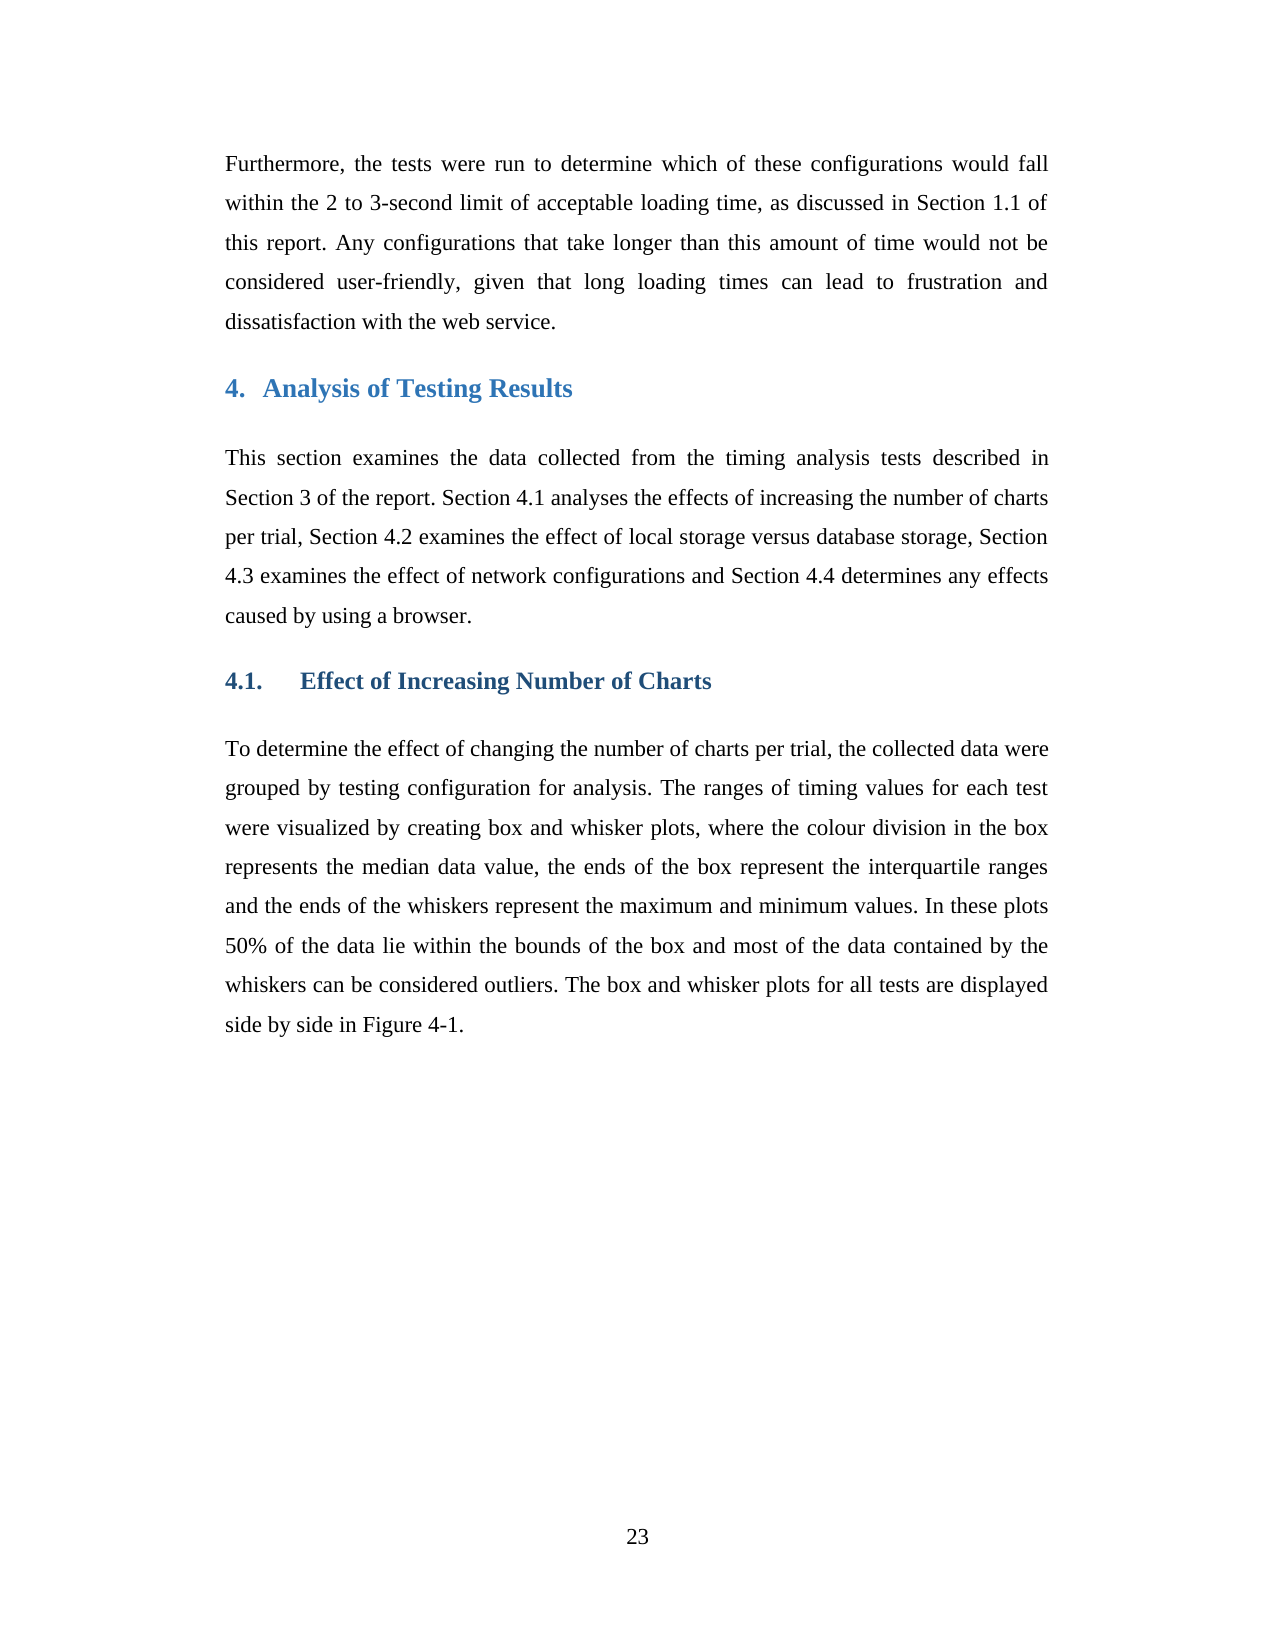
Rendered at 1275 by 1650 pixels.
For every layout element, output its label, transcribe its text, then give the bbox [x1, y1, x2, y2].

text To determine the effect of changing the number of charts per trial, the collected data were grouped by testing configuration for analysis. The ranges of timing values for each test were visualized by creating box and whisker plots, where the colour division in the box represents the median data value, the ends of the box represent the interquartile ranges and the ends of the whiskers represent the maximum and minimum values. In these plots 50% of the data lie within the bounds of the box and most of the data contained by the whiskers can be considered outliers. The box and whisker plots for all tests are displayed side by side in Figure 4-1. [225, 734, 1050, 1037]
subtitle Effect of Increasing Number of Charts [225, 666, 1050, 695]
subtitle Analysis of Testing Results [225, 372, 1050, 403]
text Furthermore, the tests were run to determine which of these configurations would fall within the 2 to 3-second limit of acceptable loading time, as discussed in Section 1.1 of this report. Any configurations that take longer than this amount of time would not be considered user-friendly, given that long loading times can lead to frustration and dissatisfaction with the web service. [225, 150, 1050, 334]
text This section examines the data collected from the timing analysis tests described in Section 3 of the report. Section 4.1 analyses the effects of increasing the number of charts per trial, Section 4.2 examines the effect of local storage versus database storage, Section 4.3 examines the effect of network configurations and Section 4.4 determines any effects caused by using a browser. [225, 444, 1050, 628]
